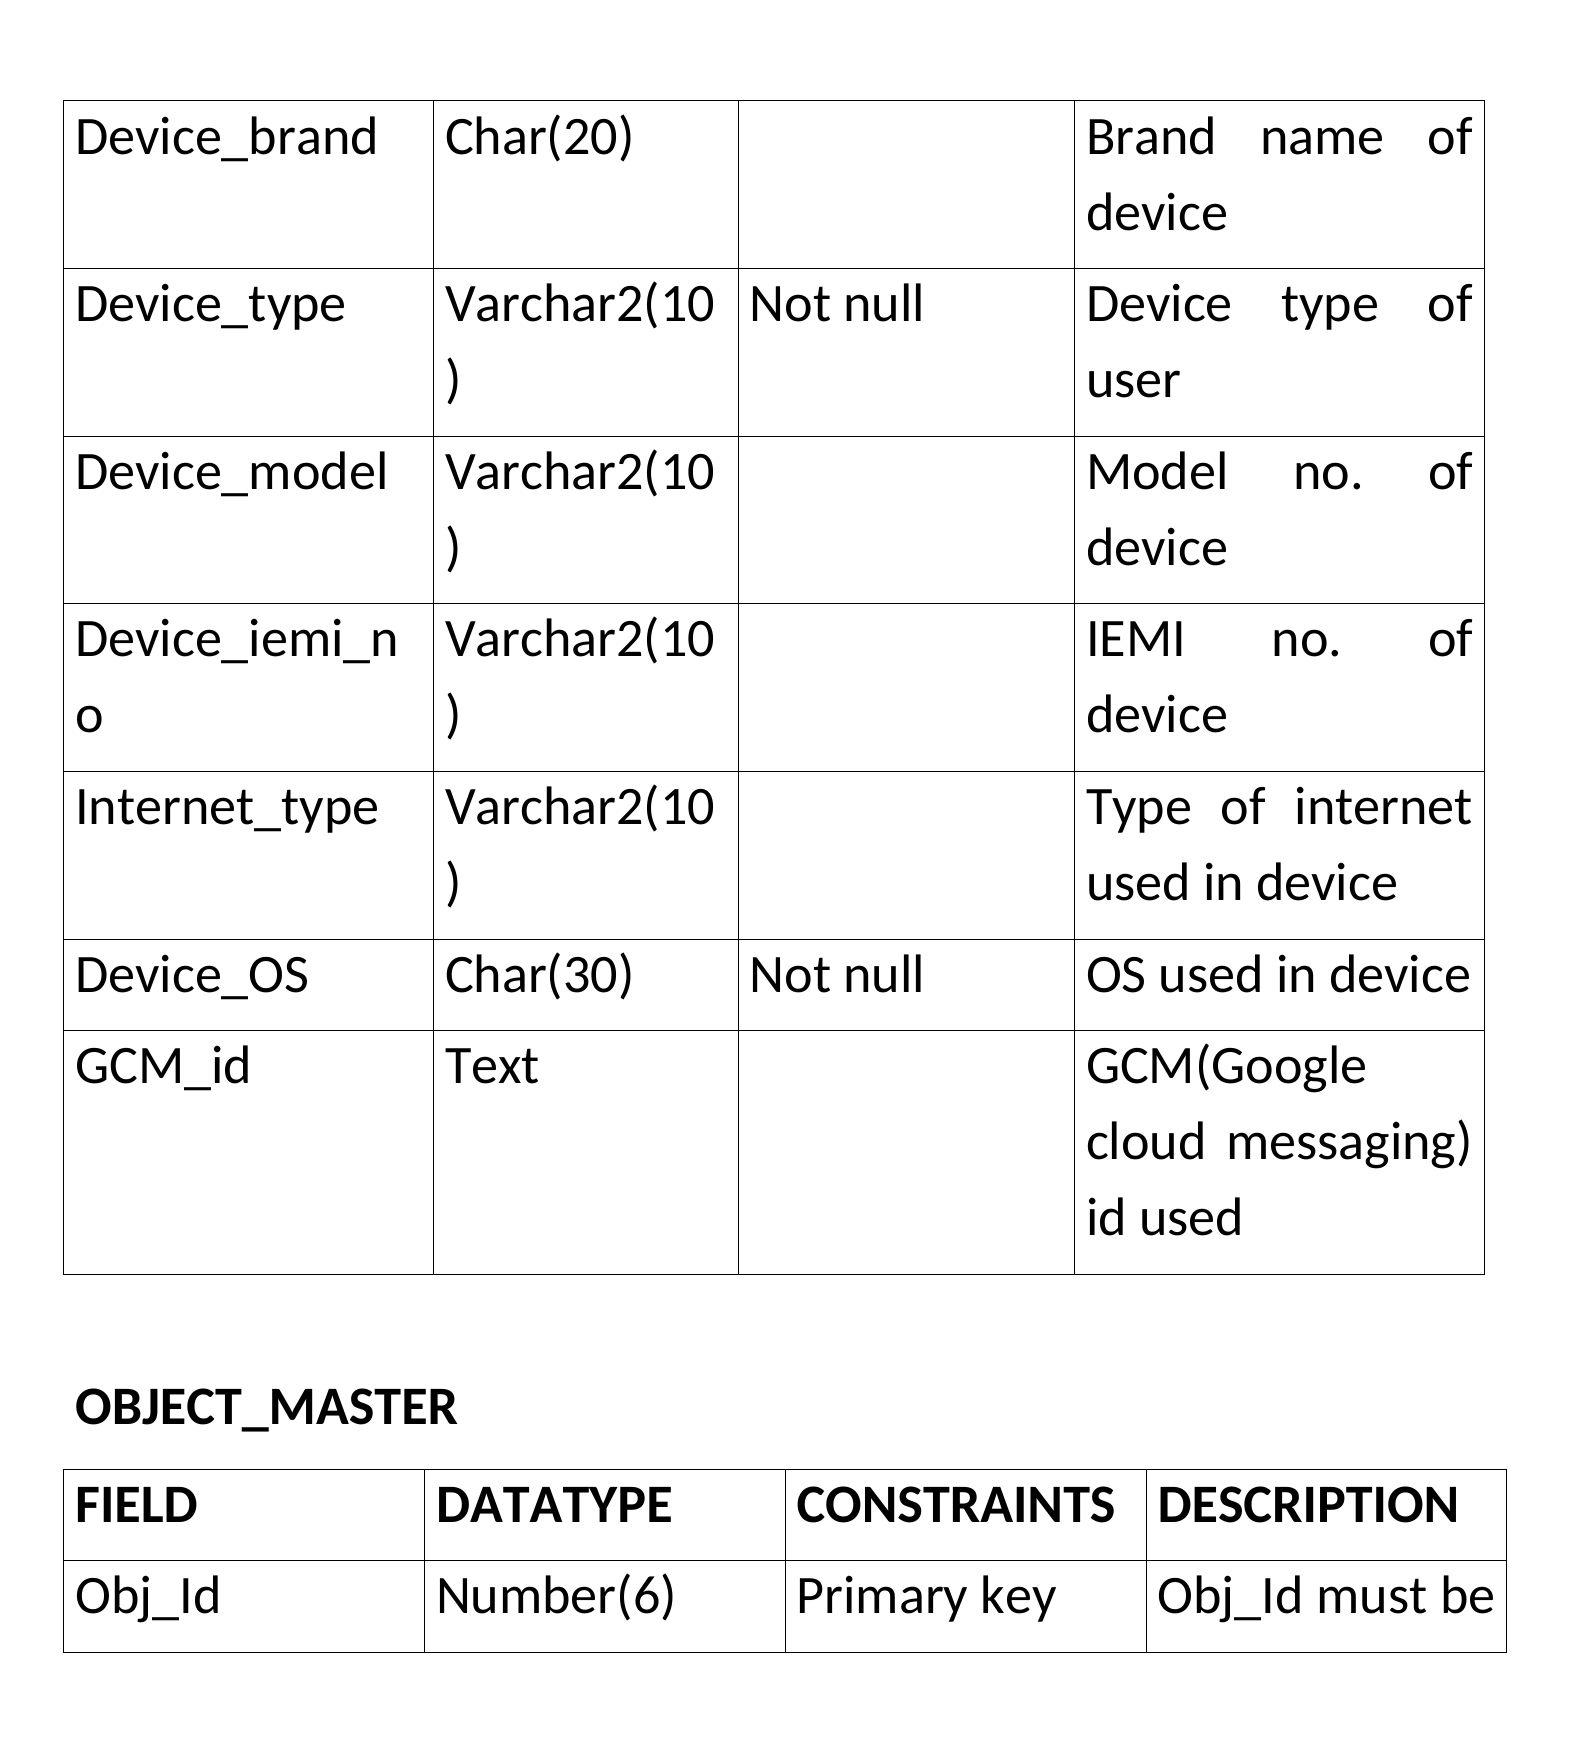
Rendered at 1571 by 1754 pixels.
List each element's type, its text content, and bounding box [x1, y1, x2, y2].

table_cell Char(30) [434, 940, 738, 1030]
table_header DESCRIPTION [1147, 1470, 1506, 1560]
table_cell Number(6) [425, 1561, 785, 1652]
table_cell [1147, 1561, 1506, 1652]
table_cell Varchar2(10) [434, 437, 738, 603]
table_cell Primary key [786, 1561, 1146, 1652]
table_cell Varchar2(10) [434, 269, 738, 436]
table_cell IEMI no. of device [1075, 604, 1484, 771]
table_cell GCM_id [64, 1031, 433, 1274]
table_cell Device_type [64, 269, 433, 436]
table_cell [739, 772, 1074, 938]
table_cell Varchar2(10) [434, 604, 738, 771]
table_cell Model no. of device [1075, 437, 1484, 603]
text OBJECT_MASTER [75, 1372, 1496, 1438]
table_cell [739, 604, 1074, 771]
table_cell Type of internet used in device [1075, 772, 1484, 938]
table_cell [739, 1031, 1074, 1274]
table_cell Text [434, 1031, 738, 1274]
table_cell Not null [739, 269, 1074, 436]
table_cell Varchar2(10) [434, 772, 738, 938]
table_cell Device_iemi_no [64, 604, 433, 771]
table_cell [739, 437, 1074, 603]
table_cell Internet_type [64, 772, 433, 938]
table_cell GCM(Google cloud messaging) id used [1075, 1031, 1484, 1274]
table_header FIELD [64, 1470, 424, 1560]
table_cell OS used in device [1075, 940, 1484, 1030]
table_header DATATYPE [425, 1470, 785, 1560]
table_cell Device type of user [1075, 269, 1484, 436]
table_cell Not null [739, 940, 1074, 1030]
table_cell Char(20) [434, 101, 738, 268]
table_cell [739, 101, 1074, 268]
table_cell Brand name of device [1075, 101, 1484, 268]
table_cell Obj_Id [64, 1561, 424, 1652]
table_cell Device_model [64, 437, 433, 603]
table_cell Device_OS [64, 940, 433, 1030]
table_header CONSTRAINTS [786, 1470, 1146, 1560]
table_cell Device_brand [64, 101, 433, 268]
